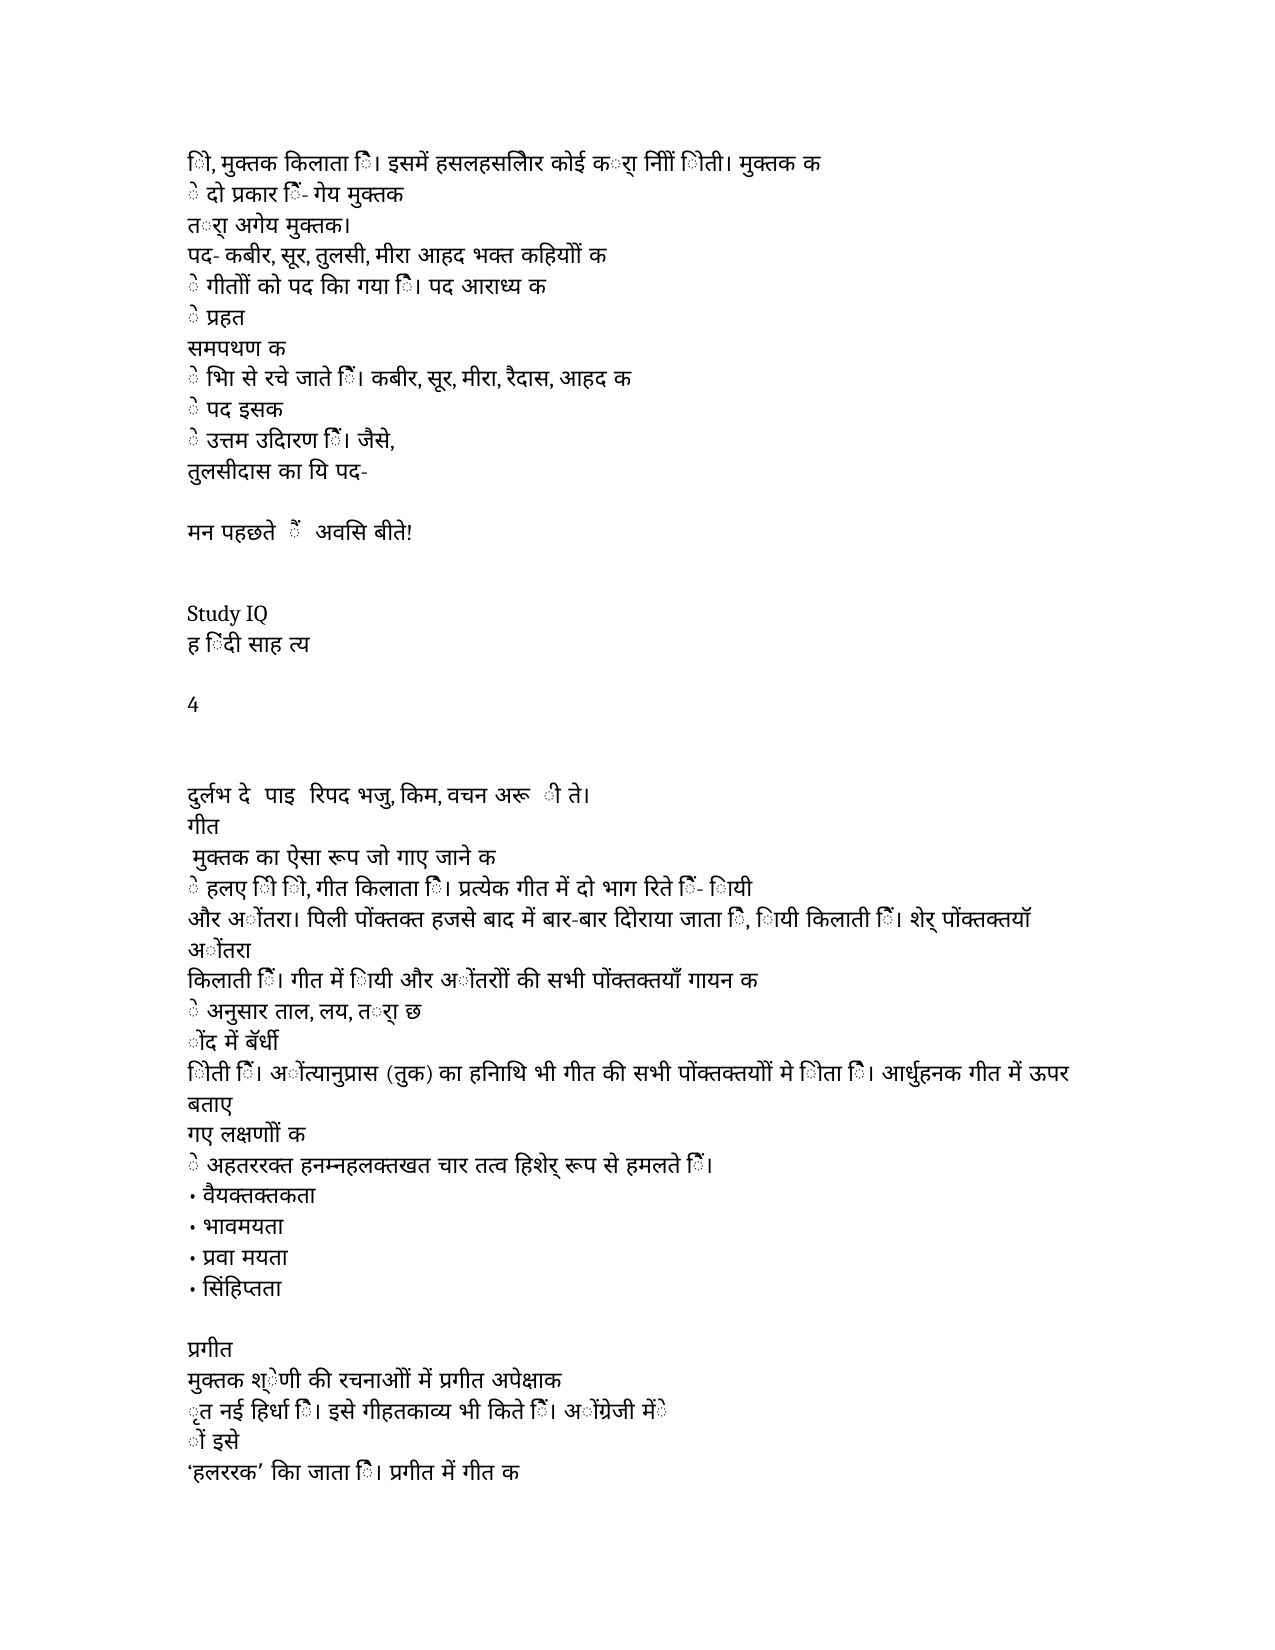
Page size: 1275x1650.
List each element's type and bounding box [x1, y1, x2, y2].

text [187, 150, 1087, 576]
text [187, 601, 1087, 1486]
